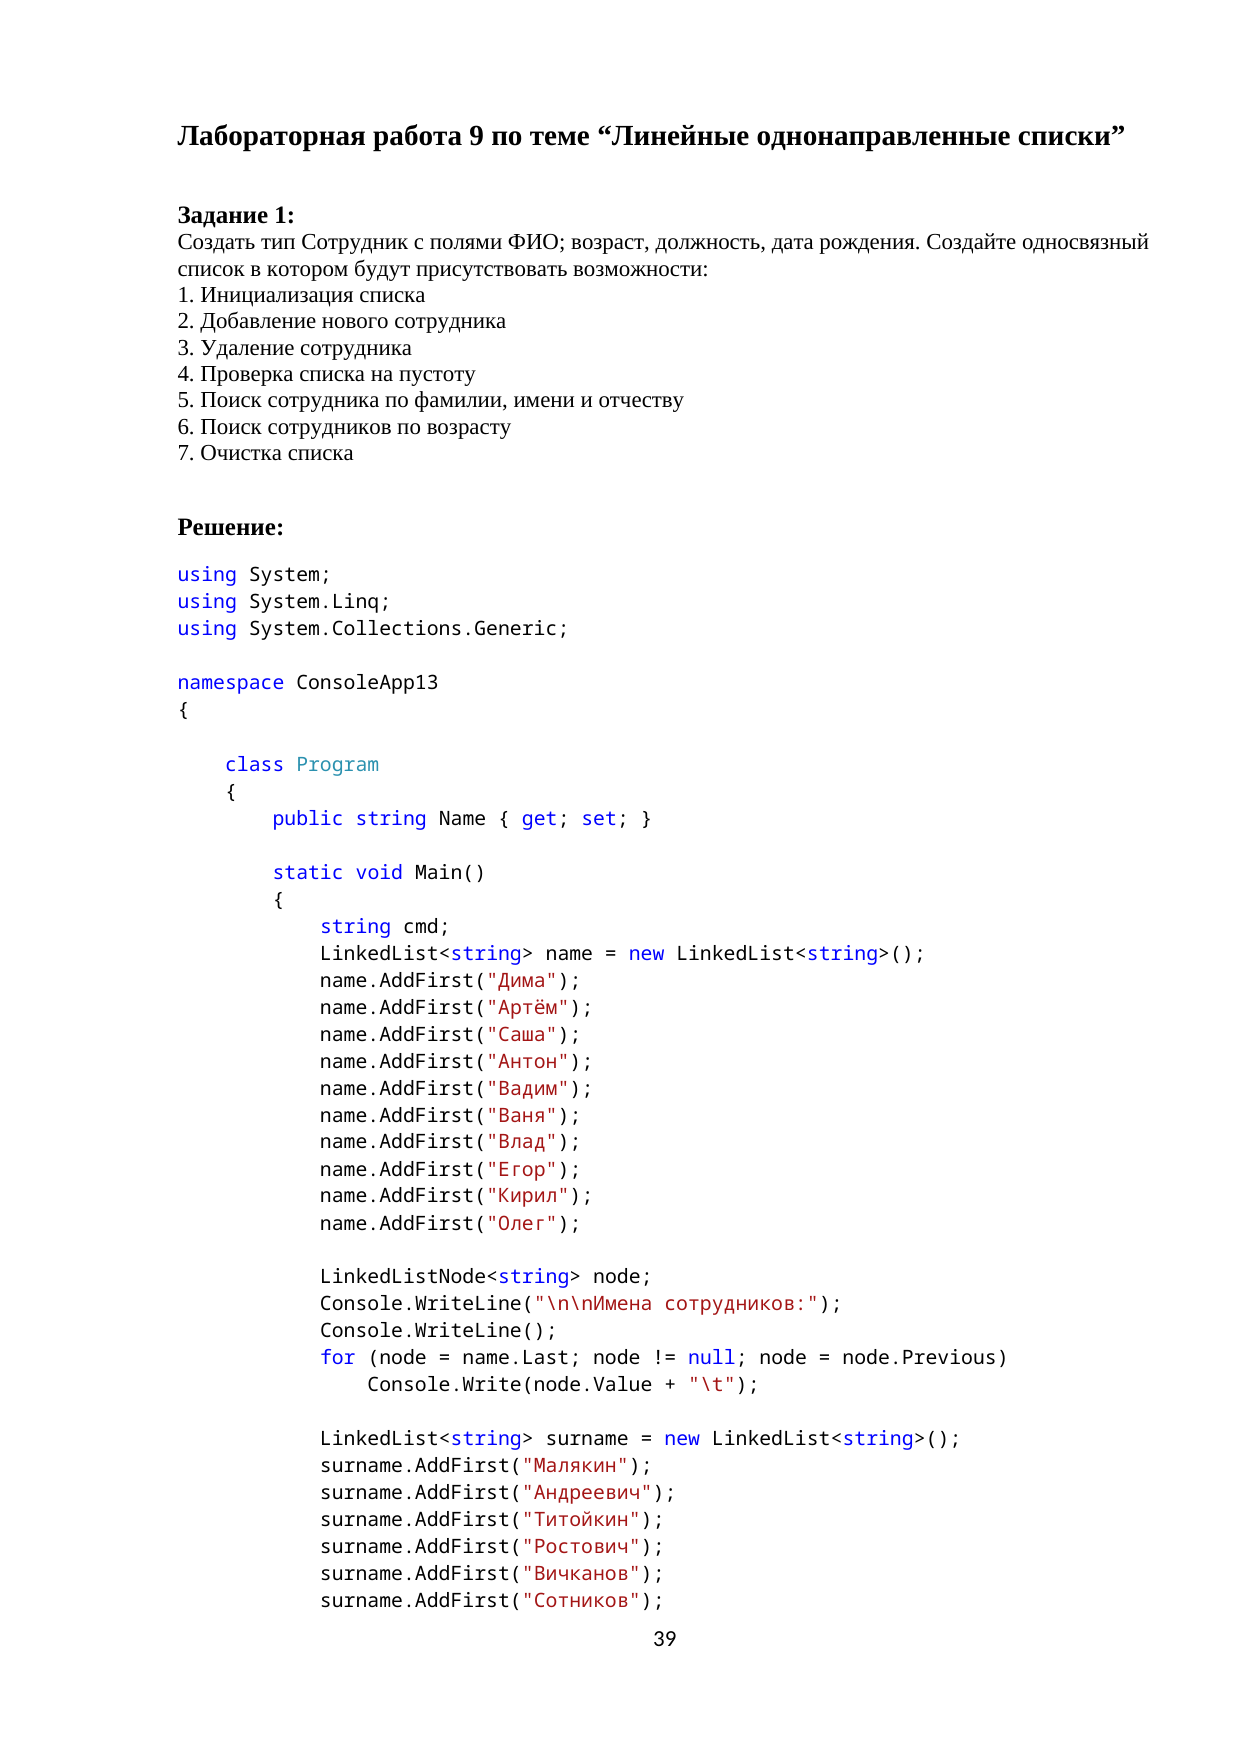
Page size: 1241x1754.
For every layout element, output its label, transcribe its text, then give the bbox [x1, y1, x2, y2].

text name.AddFirst("Антон"); [177, 1047, 1152, 1074]
text 3. Удаление сотрудника [177, 334, 1152, 360]
text 6. Поиск сотрудников по возрасту [177, 413, 1152, 439]
text 2. Добавление нового сотрудника [177, 307, 1152, 334]
text namespace ConsoleApp13 [177, 668, 1152, 695]
text LinkedList<string> name = new LinkedList<string>(); [177, 939, 1152, 966]
text { [177, 777, 1152, 804]
text 7. Очистка списка [177, 439, 1152, 466]
text { [177, 695, 1152, 722]
text Console.WriteLine(); [177, 1317, 1152, 1344]
text surname.AddFirst("Малякин"); [177, 1452, 1152, 1478]
text name.AddFirst("Егор"); [177, 1155, 1152, 1182]
text name.AddFirst("Кирил"); [177, 1182, 1152, 1209]
text using System.Linq; [177, 587, 1152, 614]
text name.AddFirst("Артём"); [177, 993, 1152, 1020]
text name.AddFirst("Влад"); [177, 1128, 1152, 1155]
text name.AddFirst("Дима"); [177, 966, 1152, 993]
text LinkedListNode<string> node; [177, 1263, 1152, 1290]
text using System.Collections.Generic; [177, 614, 1152, 641]
text 5. Поиск сотрудника по фамилии, имени и отчеству [177, 387, 1152, 413]
text 4. Проверка списка на пустоту [177, 360, 1152, 387]
text surname.AddFirst("Сотников"); [177, 1586, 1152, 1613]
text Console.WriteLine("\n\nИмена сотрудников:"); [177, 1290, 1152, 1317]
text { [177, 885, 1152, 912]
text using System; [177, 560, 1152, 587]
text LinkedList<string> surname = new LinkedList<string>(); [177, 1424, 1152, 1452]
text 1. Инициализация списка [177, 281, 1152, 307]
text surname.AddFirst("Титойкин"); [177, 1506, 1152, 1532]
text for (node = name.Last; node != null; node = node.Previous) [177, 1344, 1152, 1371]
text Решение: [177, 512, 1152, 541]
text surname.AddFirst("Андреевич"); [177, 1478, 1152, 1506]
text name.AddFirst("Вадим"); [177, 1074, 1152, 1101]
text surname.AddFirst("Вичканов"); [177, 1559, 1152, 1586]
text string cmd; [177, 912, 1152, 939]
text public string Name { get; set; } [177, 804, 1152, 831]
text name.AddFirst("Ваня"); [177, 1101, 1152, 1128]
text surname.AddFirst("Ростович"); [177, 1532, 1152, 1559]
text static void Main() [177, 858, 1152, 885]
text name.AddFirst("Олег"); [177, 1209, 1152, 1236]
text name.AddFirst("Саша"); [177, 1020, 1152, 1047]
text Console.Write(node.Value + "\t"); [177, 1371, 1152, 1398]
text Лабораторная работа 9 по теме “Линейные однонаправленные списки” [177, 118, 1152, 152]
text Задание 1: [177, 200, 1152, 228]
text class Program [177, 750, 1152, 777]
text Создать тип Сотрудник с полями ФИО; возраст, должность, дата рождения. Создайте односвязный список в котором будут присутствовать возможности: [177, 228, 1152, 281]
